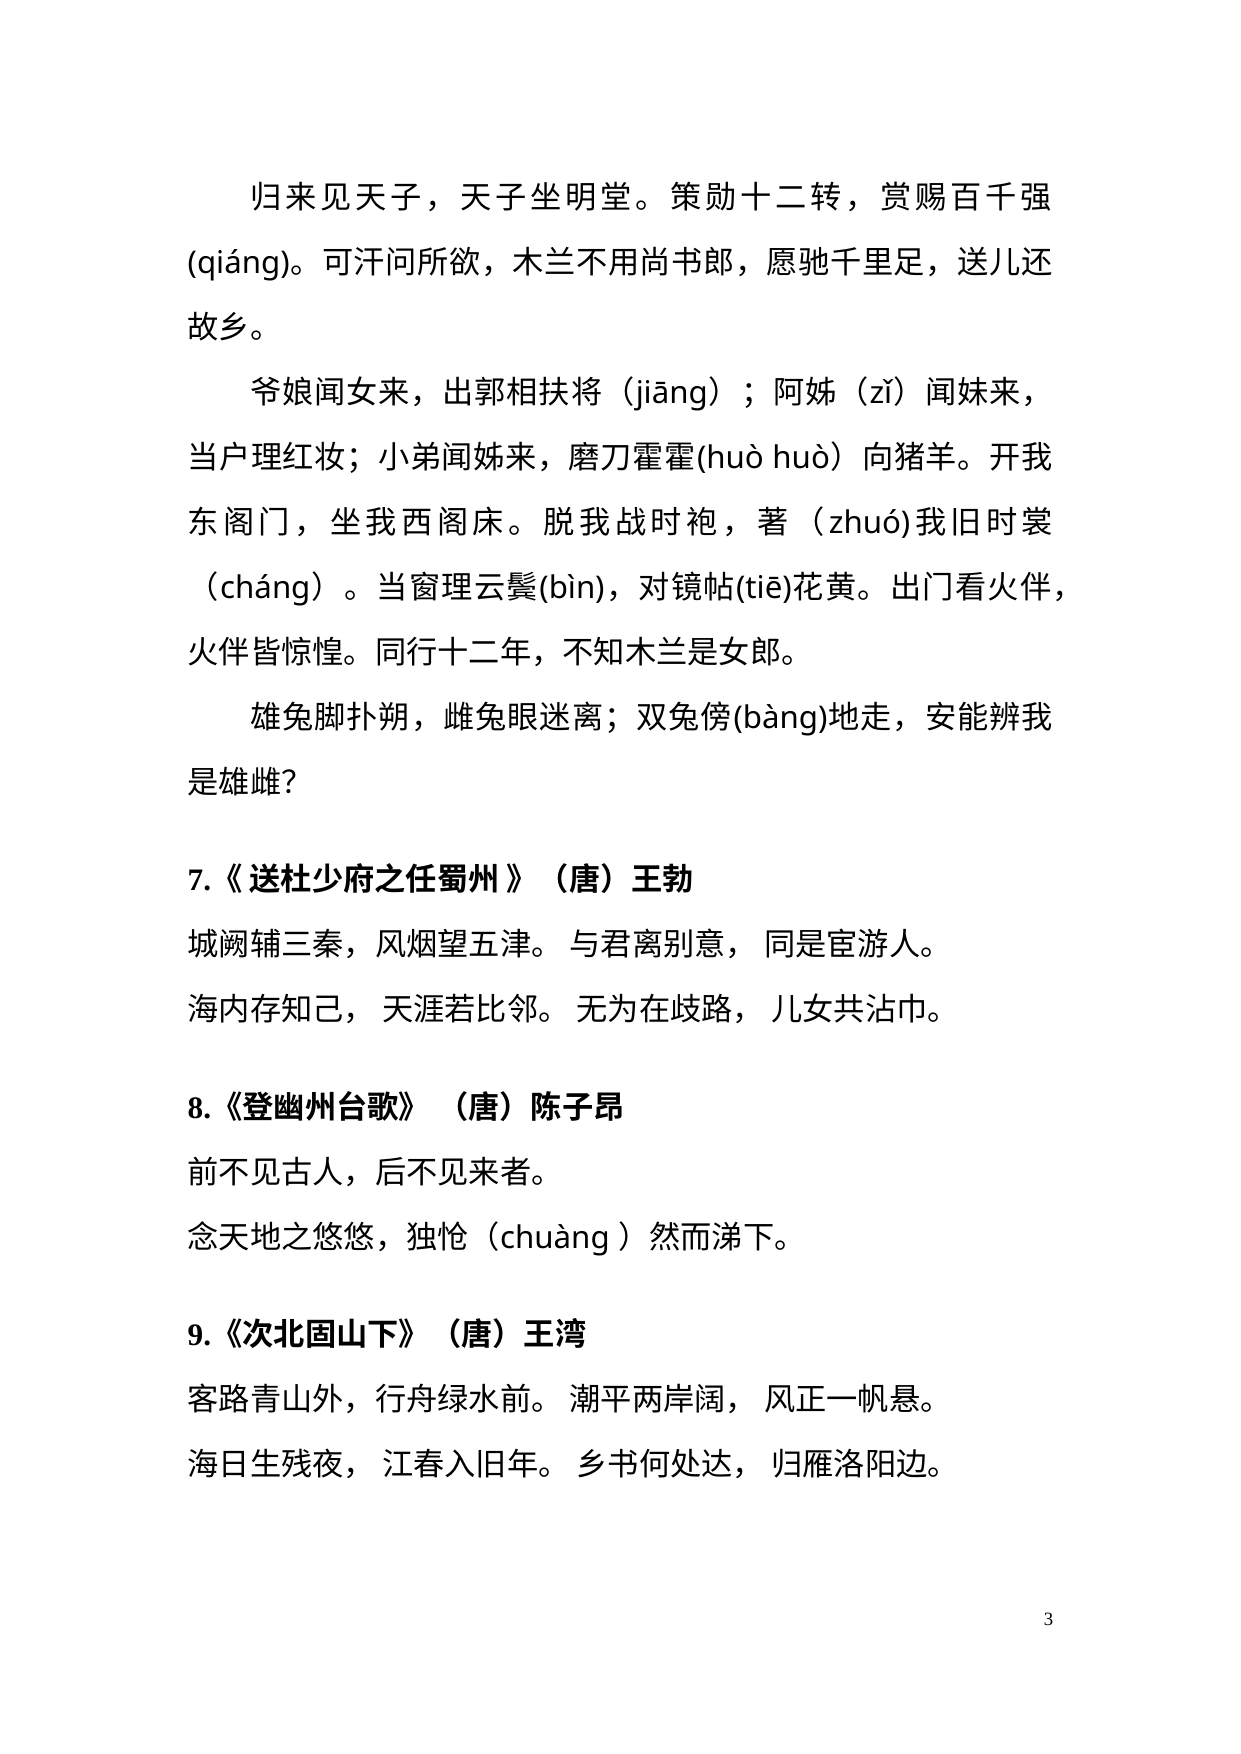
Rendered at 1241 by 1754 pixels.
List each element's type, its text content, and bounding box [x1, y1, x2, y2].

text 海日生残夜， 江春入旧年。 乡书何处达， 归雁洛阳边。 [187, 1429, 1053, 1494]
text 归来见天子，天子坐明堂。策勋十二转，赏赐百千强(qiáng)。可汗问所欲，木兰不用尚书郎，愿驰千里足，送儿还故乡。 [187, 162, 1053, 357]
text 雄兔脚扑朔，雌兔眼迷离；双兔傍(bàng)地走，安能辨我是雄雌？ [187, 682, 1053, 812]
subtitle 8.《登幽州台歌》 （唐）陈子昂 [187, 1072, 1053, 1137]
text 念天地之悠悠，独怆（chuàng ）然而涕下。 [187, 1202, 1053, 1267]
text 爷娘闻女来，出郭相扶将（jiāng）；阿姊（zǐ）闻妹来，当户理红妆；小弟闻姊来，磨刀霍霍(huò huò）向猪羊。开我东阁门，坐我西阁床。脱我战时袍，著（zhuó)我旧时裳（cháng）。当窗理云鬓(bìn)，对镜帖(tiē)花黄。出门看火伴，火伴皆惊惶。同行十二年，不知木兰是女郎。 [187, 357, 1053, 682]
subtitle 7.《 送杜少府之任蜀州 》（唐）王勃 [187, 844, 1053, 909]
text 海内存知己， 天涯若比邻。 无为在歧路， 儿女共沾巾。 [187, 974, 1053, 1039]
text 前不见古人，后不见来者。 [187, 1137, 1053, 1202]
text 客路青山外，行舟绿水前。 潮平两岸阔， 风正一帆悬。 [187, 1364, 1053, 1429]
text 城阙辅三秦，风烟望五津。 与君离别意， 同是宦游人。 [187, 909, 1053, 974]
subtitle 9.《次北固山下》（唐）王湾 [187, 1299, 1053, 1364]
